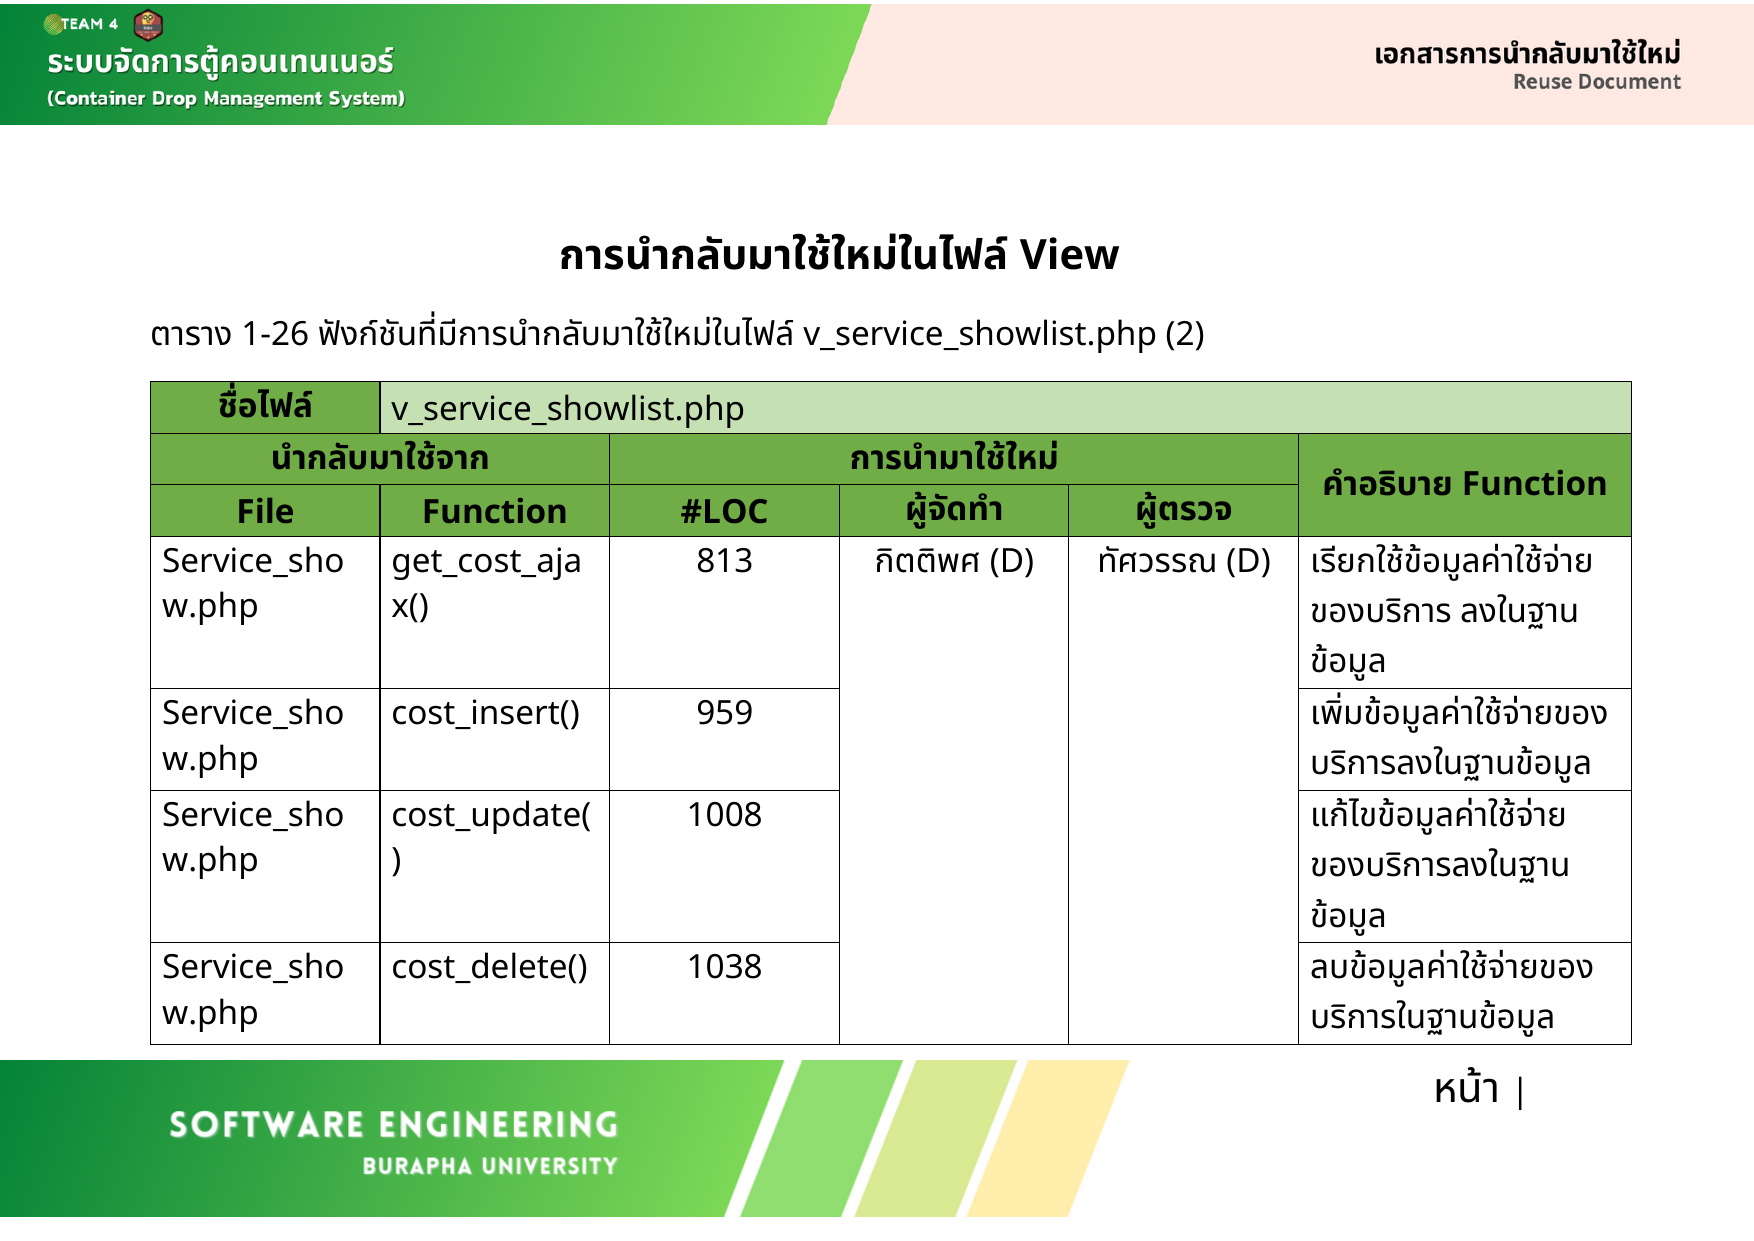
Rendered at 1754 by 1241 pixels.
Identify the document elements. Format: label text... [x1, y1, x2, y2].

table_cell #LOC [610, 485, 839, 536]
table_cell Service_show.php [151, 537, 379, 688]
picture [0, 4, 1754, 125]
table_cell File [151, 485, 379, 536]
table_header ชื่อไฟล์ [151, 382, 379, 433]
table_cell Service_show.php [151, 689, 379, 790]
table_cell แก้ไขข้อมูลค่าใช้จ่ายของบริการลงในฐานข้อมูล [1299, 791, 1631, 942]
table_cell ทัศวรรณ (D) [1069, 537, 1298, 1044]
table_cell 1008 [610, 791, 839, 942]
picture [0, 1060, 1754, 1217]
table_cell เพิ่มข้อมูลค่าใช้จ่ายของบริการลงในฐานข้อมูล [1299, 689, 1631, 790]
text ตาราง 1-26 ฟังก์ชันที่มีการนำกลับมาใช้ใหม่ในไฟล์ v_service_showlist.php (2) [150, 310, 1529, 361]
table_cell cost_delete() [381, 943, 609, 1044]
table_cell Service_show.php [151, 943, 379, 1044]
table_cell get_cost_ajax() [381, 537, 609, 688]
table_cell cost_update() [381, 791, 609, 942]
text การนำกลับมาใช้ใหม่ในไฟล์ View [150, 225, 1529, 288]
table_header v_service_showlist.php [381, 382, 1631, 433]
table_cell นำกลับมาใช้จาก [151, 434, 609, 484]
table_cell กิตติพศ (D) [840, 537, 1068, 1044]
table_cell การนำมาใช้ใหม่ [610, 434, 1298, 484]
table_cell Function [381, 485, 609, 536]
table_cell Service_show.php [151, 791, 379, 942]
table_cell ผู้จัดทำ [840, 485, 1068, 536]
table_cell ผู้ตรวจ [1069, 485, 1298, 536]
table_cell cost_insert() [381, 689, 609, 790]
table_cell เรียกใช้ข้อมูลค่าใช้จ่ายของบริการ ลงในฐานข้อมูล [1299, 537, 1631, 688]
table_cell 959 [610, 689, 839, 790]
table_cell คำอธิบาย Function [1299, 434, 1631, 536]
table_cell 813 [610, 537, 839, 688]
table_cell ลบข้อมูลค่าใช้จ่ายของบริการในฐานข้อมูล [1299, 943, 1631, 1044]
table_cell 1038 [610, 943, 839, 1044]
